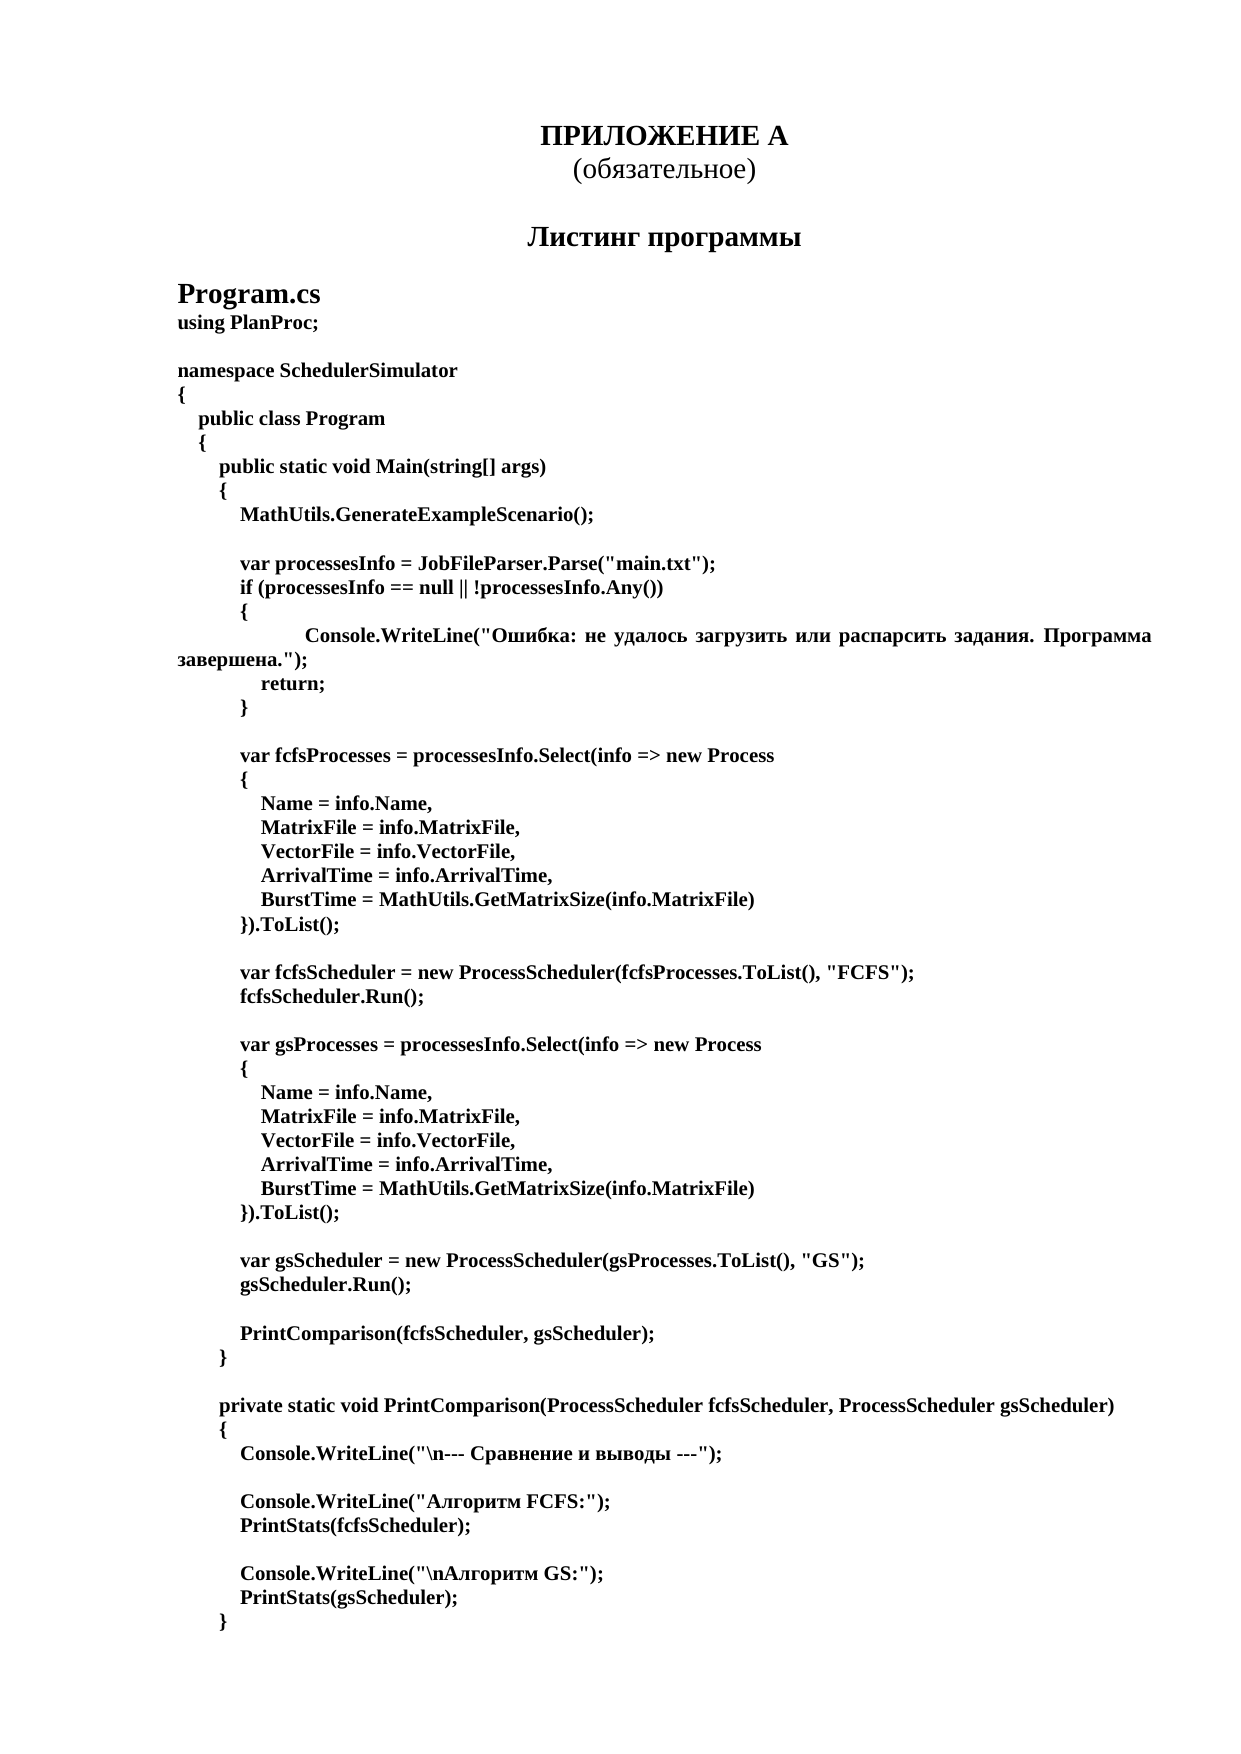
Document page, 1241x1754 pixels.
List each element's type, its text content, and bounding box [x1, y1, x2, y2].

text var fcfsProcesses = processesInfo.Select(info => new Process [177, 743, 1152, 767]
text ArrivalTime = info.ArrivalTime, [177, 1152, 1152, 1176]
text BurstTime = MathUtils.GetMatrixSize(info.MatrixFile) [177, 1176, 1152, 1200]
text PrintStats(fcfsScheduler); [177, 1513, 1152, 1537]
text fcfsScheduler.Run(); [177, 984, 1152, 1008]
text ArrivalTime = info.ArrivalTime, [177, 863, 1152, 887]
text var fcfsScheduler = new ProcessScheduler(fcfsProcesses.ToList(), "FCFS"); [177, 959, 1152, 984]
text { [177, 382, 1152, 406]
text } [177, 695, 1152, 719]
text private static void PrintComparison(ProcessScheduler fcfsScheduler, ProcessScheduler gsScheduler) [177, 1393, 1152, 1417]
text Program.cs using PlanProc; [177, 276, 1152, 334]
text Листинг программы [177, 219, 1152, 252]
text { [177, 599, 1152, 623]
text VectorFile = info.VectorFile, [177, 839, 1152, 863]
text public static void Main(string[] args) [177, 454, 1152, 478]
text BurstTime = MathUtils.GetMatrixSize(info.MatrixFile) [177, 887, 1152, 911]
text MathUtils.GenerateExampleScenario(); [177, 502, 1152, 526]
text { [177, 767, 1152, 791]
text }).ToList(); [177, 911, 1152, 936]
text PrintStats(gsScheduler); [177, 1585, 1152, 1609]
text Console.WriteLine("\n--- Сравнение и выводы ---"); [177, 1441, 1152, 1465]
text namespace SchedulerSimulator [177, 358, 1152, 382]
text Console.WriteLine("Алгоритм FCFS:"); [177, 1489, 1152, 1513]
text Console.WriteLine("Ошибка: не удалось загрузить или распарсить задания. Программа завершена."); [177, 623, 1152, 671]
text } [177, 1344, 1152, 1369]
text } [177, 1609, 1152, 1633]
text var gsProcesses = processesInfo.Select(info => new Process [177, 1032, 1152, 1056]
text var gsScheduler = new ProcessScheduler(gsProcesses.ToList(), "GS"); [177, 1248, 1152, 1272]
text (обязательное) [177, 152, 1152, 185]
text PrintComparison(fcfsScheduler, gsScheduler); [177, 1321, 1152, 1344]
text MatrixFile = info.MatrixFile, [177, 815, 1152, 839]
text ПРИЛОЖЕНИЕ А [177, 118, 1152, 152]
text Console.WriteLine("\nАлгоритм GS:"); [177, 1561, 1152, 1585]
text gsScheduler.Run(); [177, 1272, 1152, 1296]
text if (processesInfo == null || !processesInfo.Any()) [177, 574, 1152, 599]
text { [177, 1417, 1152, 1441]
text public class Program [177, 406, 1152, 430]
text var processesInfo = JobFileParser.Parse("main.txt"); [177, 551, 1152, 574]
text Name = info.Name, [177, 1080, 1152, 1104]
text return; [177, 671, 1152, 695]
text { [177, 1056, 1152, 1080]
text MatrixFile = info.MatrixFile, [177, 1104, 1152, 1128]
text }).ToList(); [177, 1200, 1152, 1224]
text { [177, 478, 1152, 502]
text VectorFile = info.VectorFile, [177, 1128, 1152, 1152]
text { [177, 430, 1152, 454]
text Name = info.Name, [177, 791, 1152, 815]
